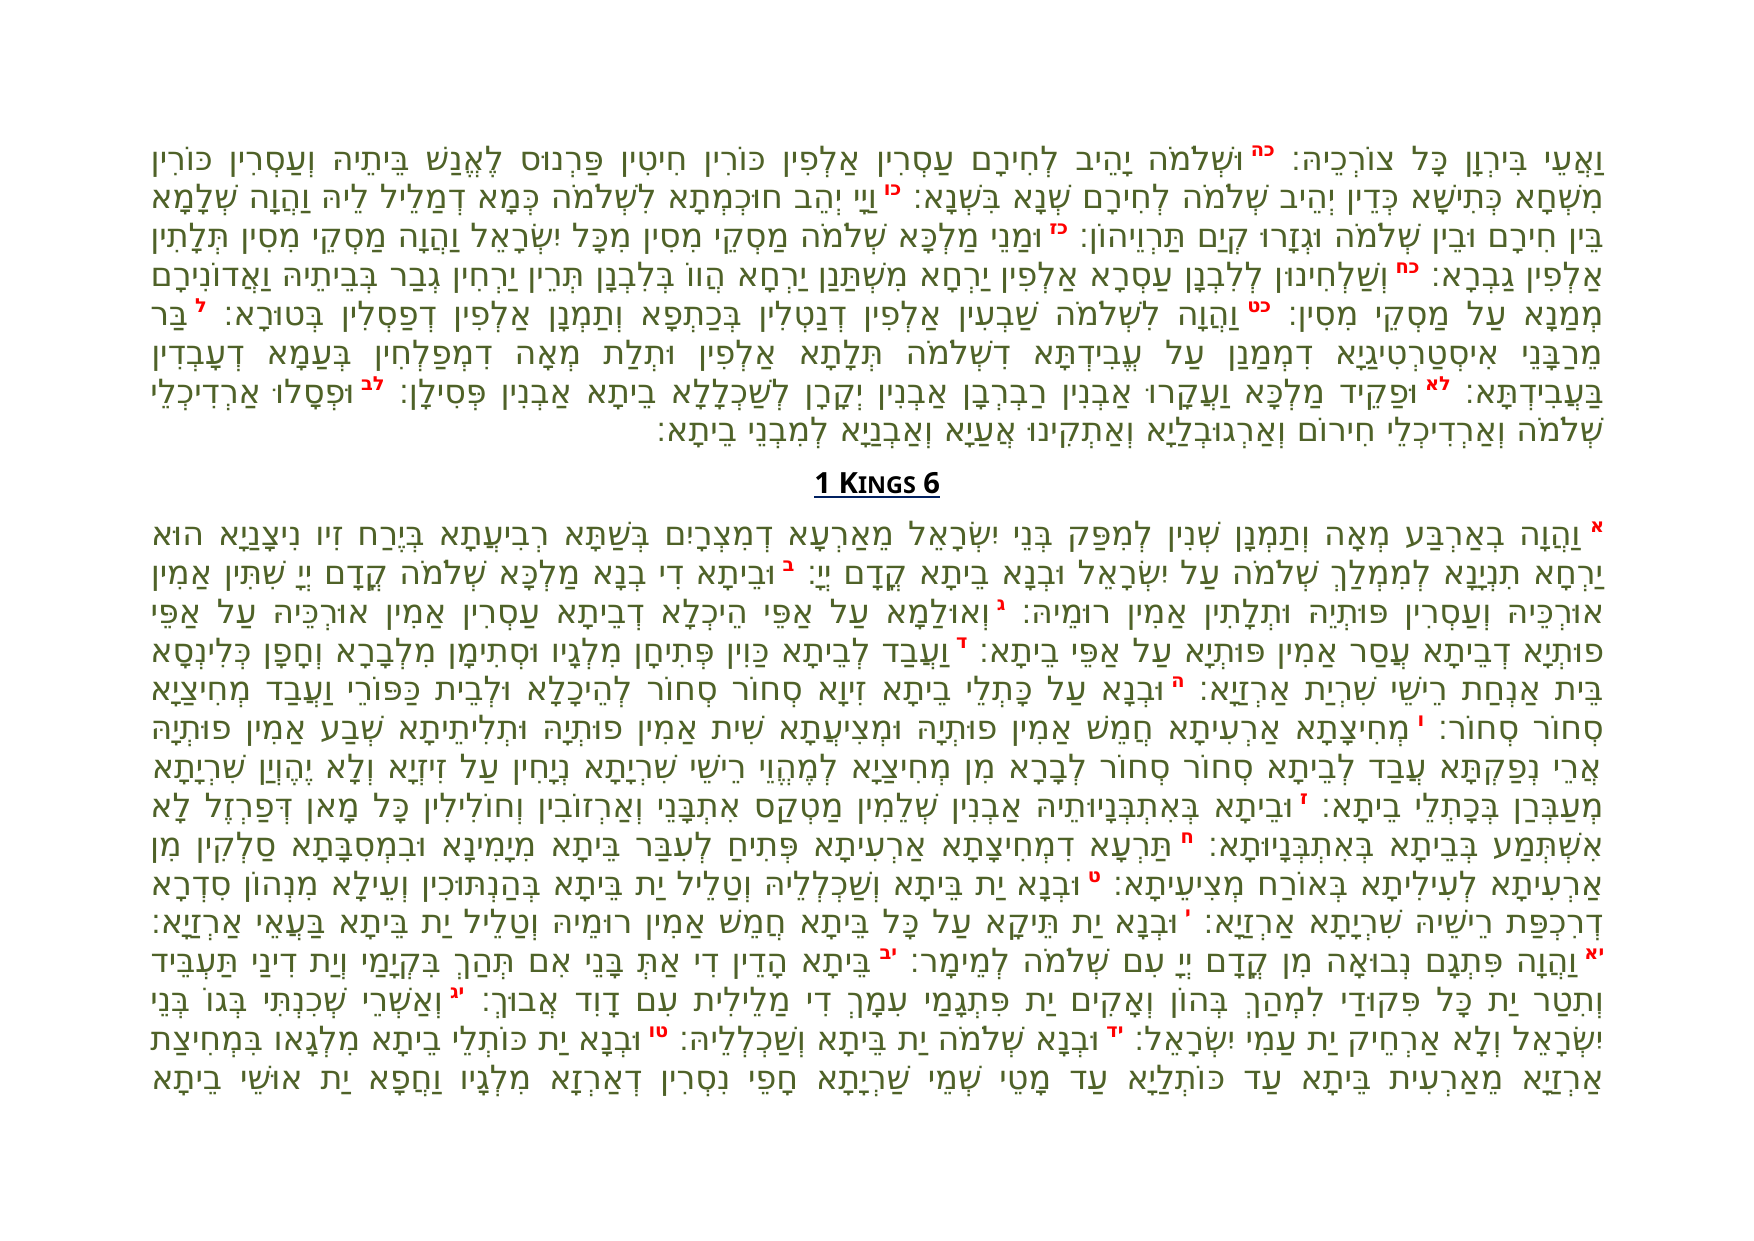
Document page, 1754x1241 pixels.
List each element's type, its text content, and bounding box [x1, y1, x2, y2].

text 1 Kings 6 [150, 462, 1604, 502]
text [150, 514, 1604, 1097]
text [150, 139, 1604, 450]
